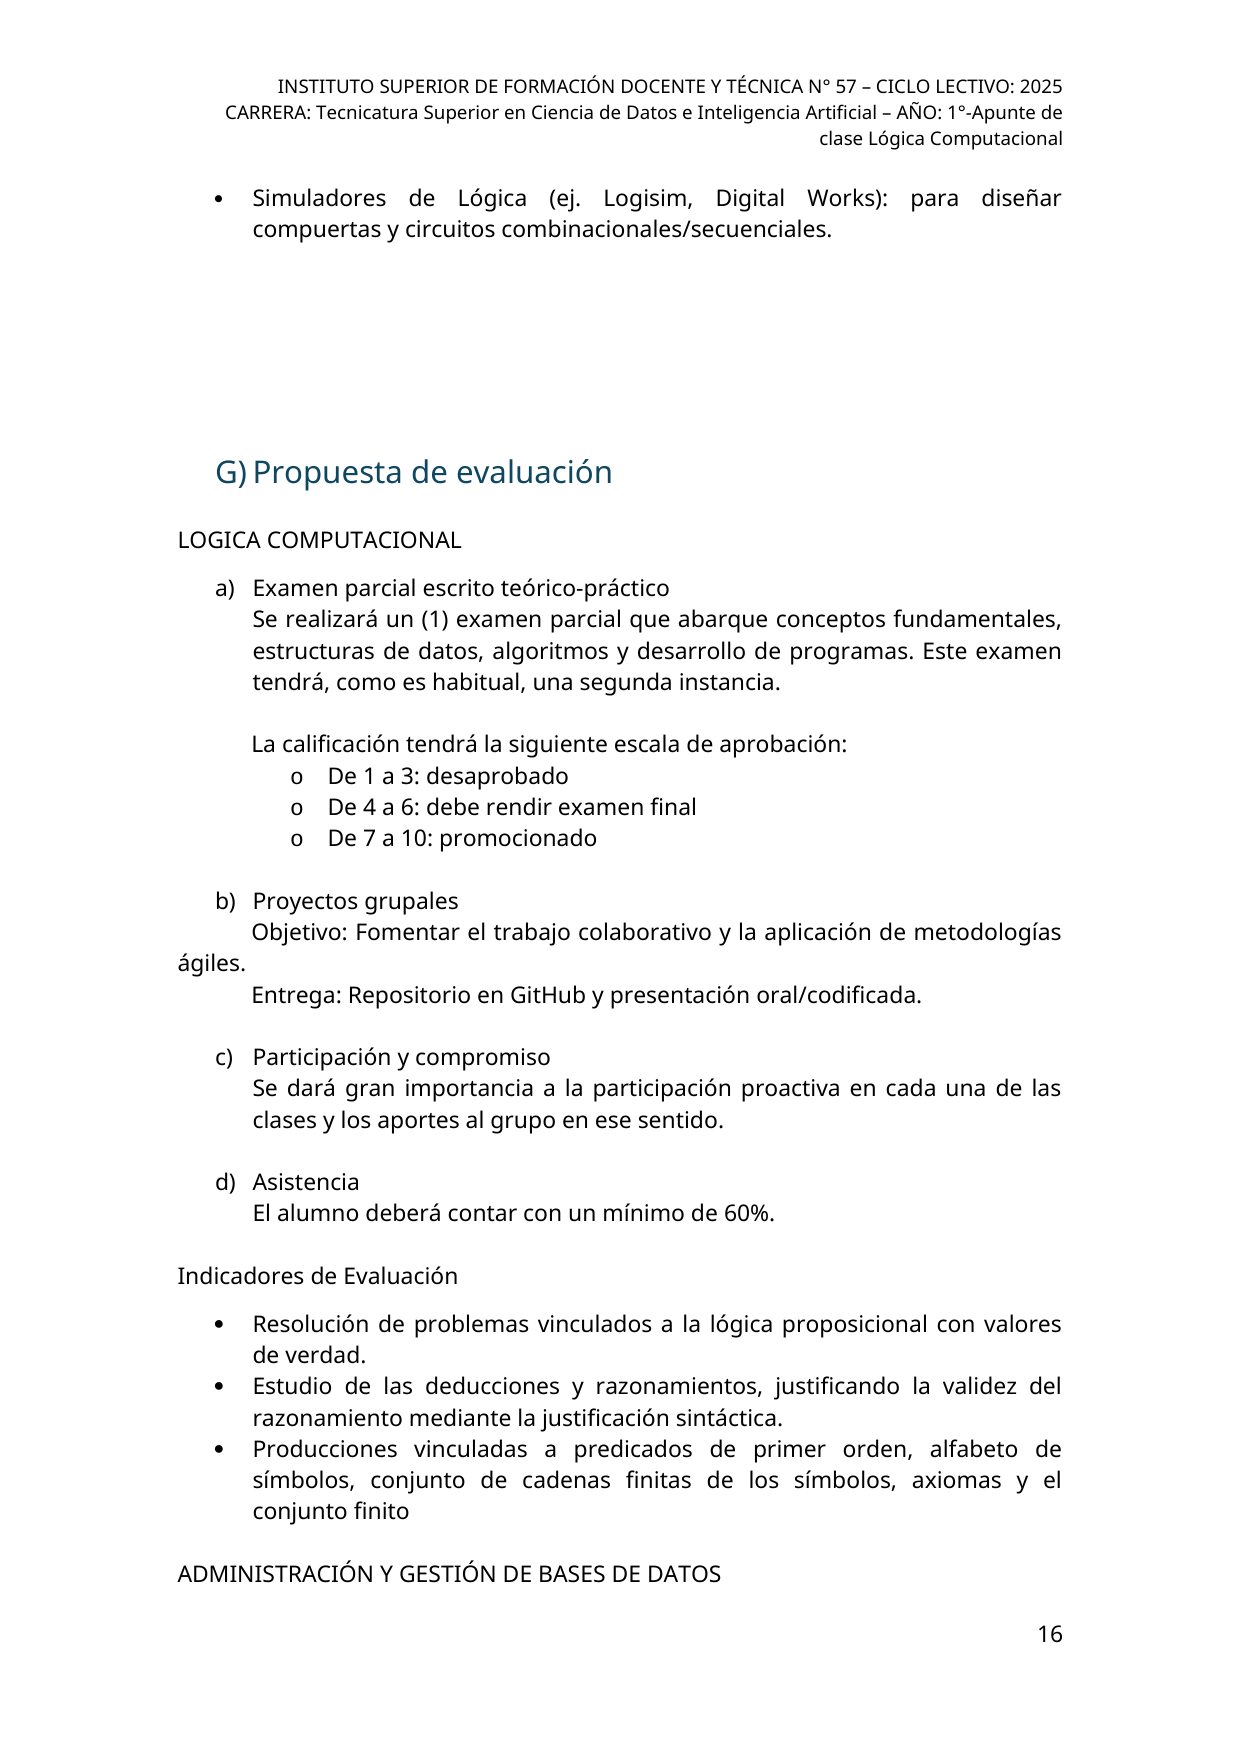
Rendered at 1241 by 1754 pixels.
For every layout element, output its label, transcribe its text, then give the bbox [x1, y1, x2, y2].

list De 1 a 3: desaprobado [290, 759, 1063, 791]
subtitle Simuladores de Lógica (ej. Logisim, Digital Works): para diseñar compuertas y circuitos combinacionales/secuenciales. [215, 182, 1063, 244]
text Objetivo: Fomentar el trabajo colaborativo y la aplicación de metodologías ágiles. [177, 916, 1063, 979]
list Participación y compromiso [215, 1041, 1063, 1072]
list Resolución de problemas vinculados a la lógica proposicional con valores de verdad. [215, 1308, 1063, 1370]
text La calificación tendrá la siguiente escala de aprobación: [177, 728, 1063, 759]
list Proyectos grupales [215, 885, 1063, 916]
subtitle Indicadores de Evaluación [177, 1260, 1063, 1291]
text Se dará gran importancia a la participación proactiva en cada una de las clases y los aportes al grupo en ese sentido. [252, 1072, 1063, 1135]
list De 4 a 6: debe rendir examen final [290, 791, 1063, 822]
list Producciones vinculadas a predicados de primer orden, alfabeto de símbolos, conjunto de cadenas finitas de los símbolos, axiomas y el conjunto finito [215, 1433, 1063, 1527]
subtitle Propuesta de evaluación [215, 450, 1063, 493]
list Examen parcial escrito teórico-práctico [215, 572, 1063, 603]
subtitle LOGICA COMPUTACIONAL [177, 524, 1063, 555]
text El alumno deberá contar con un mínimo de 60%. [252, 1197, 1063, 1229]
text Se realizará un (1) examen parcial que abarque conceptos fundamentales, estructuras de datos, algoritmos y desarrollo de programas. Este examen tendrá, como es habitual, una segunda instancia. [252, 603, 1063, 697]
list Estudio de las deducciones y razonamientos, justificando la validez del razonamiento mediante la justificación sintáctica. [215, 1370, 1063, 1433]
text Entrega: Repositorio en GitHub y presentación oral/codificada. [177, 979, 1063, 1010]
list Asistencia [215, 1166, 1063, 1197]
subtitle ADMINISTRACIÓN Y GESTIÓN DE BASES DE DATOS [177, 1558, 1063, 1589]
list De 7 a 10: promocionado [290, 822, 1063, 854]
